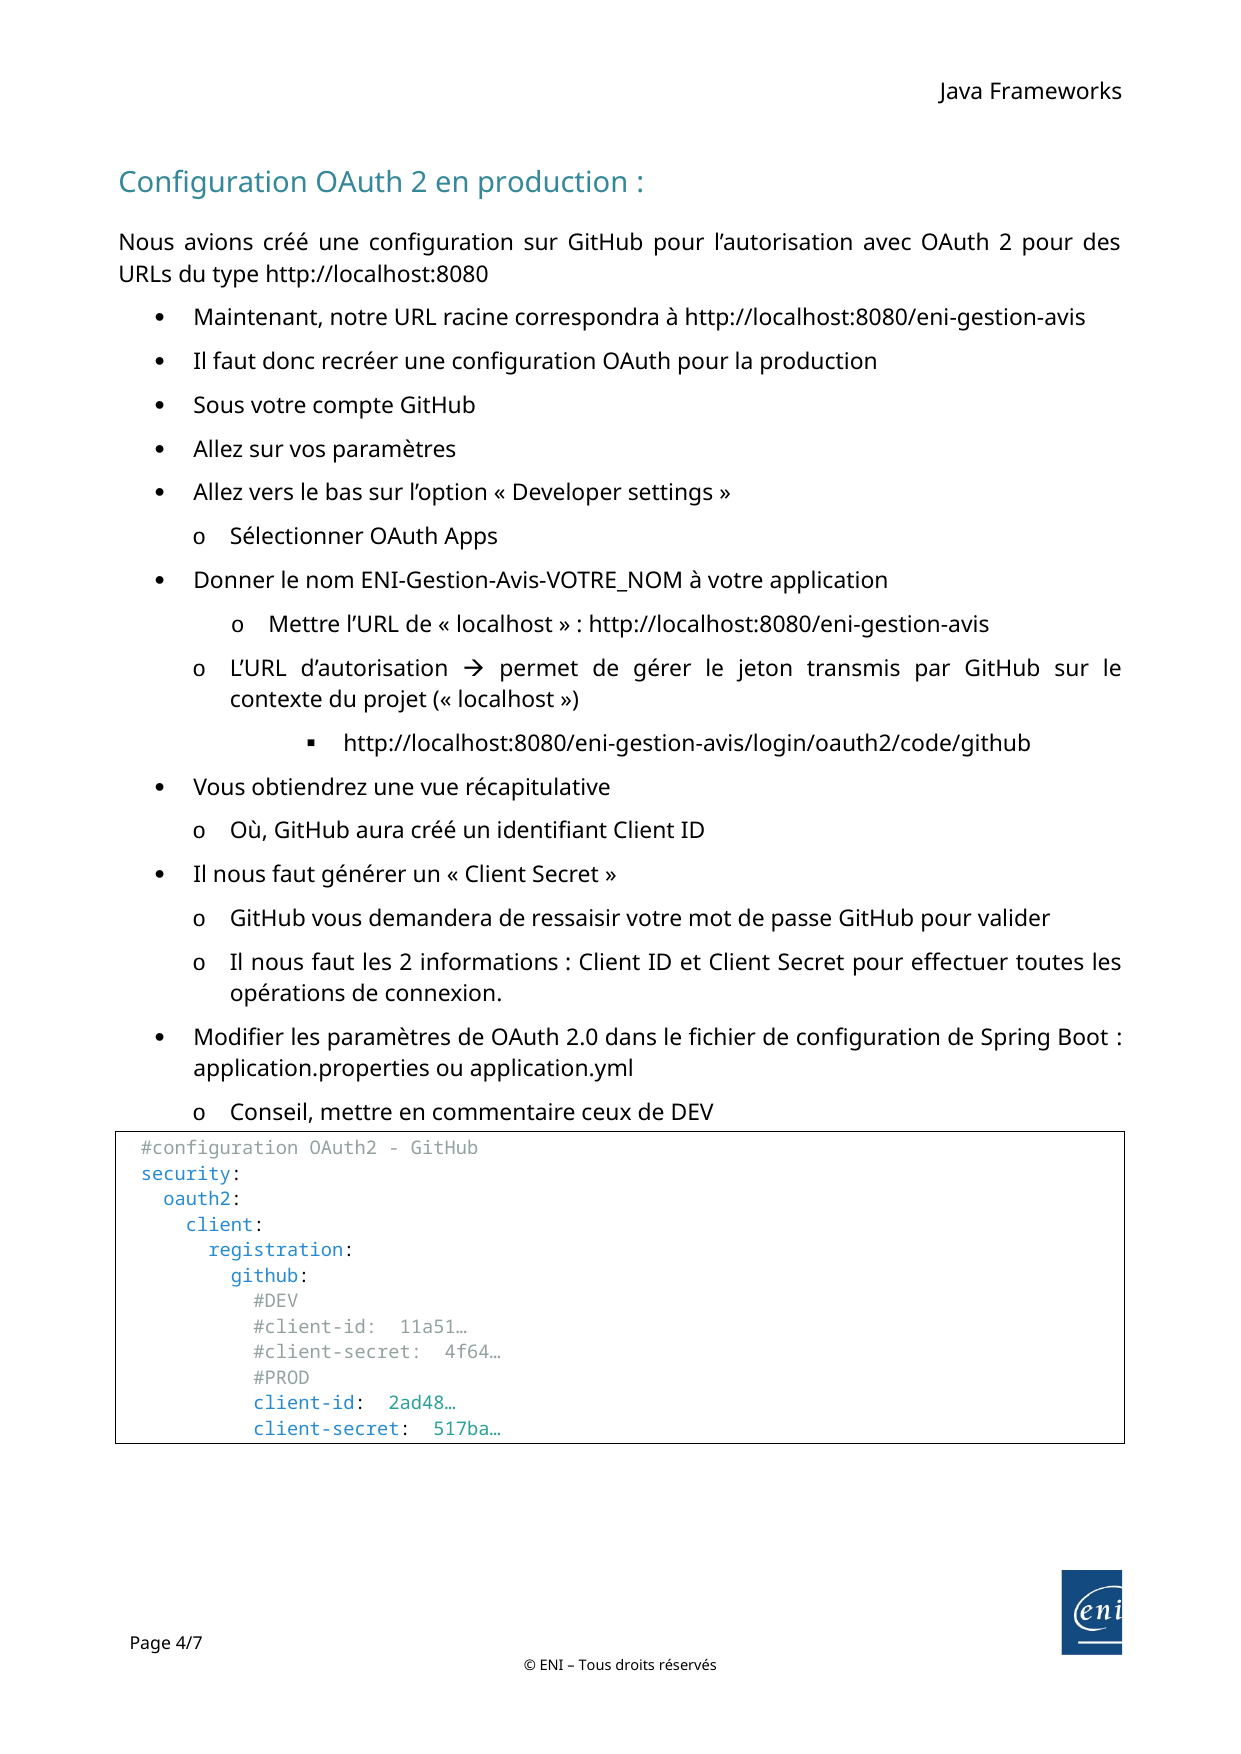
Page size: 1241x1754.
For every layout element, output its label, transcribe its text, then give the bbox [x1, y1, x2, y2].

list GitHub vous demandera de ressaisir votre mot de passe GitHub pour valider [192, 902, 1122, 933]
list Il nous faut les 2 informations : Client ID et Client Secret pour effectuer toutes les opérations de connexion. [192, 946, 1122, 1008]
text #client-secret: 4f64… [118, 1338, 1122, 1364]
list Conseil, mettre en commentaire ceux de DEV [192, 1096, 1122, 1127]
text Donner le nom ENI-Gestion-Avis-VOTRE_NOM à votre application [156, 564, 1122, 595]
text #PROD [118, 1364, 1122, 1389]
list http://localhost:8080/eni-gestion-avis/login/oauth2/code/github [306, 727, 1122, 758]
text Maintenant, notre URL racine correspondra à http://localhost:8080/eni-gestion-avis [156, 301, 1122, 333]
text client: [118, 1211, 1122, 1236]
text Allez sur vos paramètres [156, 433, 1122, 464]
text client-id: 2ad48… [118, 1389, 1122, 1412]
text client-secret: 517ba… [116, 1412, 1124, 1443]
text #configuration OAuth2 - GitHub [116, 1132, 1124, 1160]
list Où, GitHub aura créé un identifiant Client ID [192, 814, 1122, 846]
list Sélectionner OAuth Apps [192, 520, 1122, 551]
list L’URL d’autorisation permet de gérer le jeton transmis par GitHub sur le contexte du projet (« localhost ») [192, 652, 1122, 714]
text Sous votre compte GitHub [156, 389, 1122, 420]
text Nous avions créé une configuration sur GitHub pour l’autorisation avec OAuth 2 pour des URLs du type http://localhost:8080 [118, 226, 1122, 289]
text security: [118, 1160, 1122, 1185]
text Allez vers le bas sur l’option « Developer settings » [156, 476, 1122, 508]
text #DEV [118, 1287, 1122, 1313]
text oauth2: [118, 1185, 1122, 1211]
picture [1061, 1570, 1123, 1655]
text Il faut donc recréer une configuration OAuth pour la production [156, 345, 1122, 376]
list Mettre l’URL de « localhost » : http://localhost:8080/eni-gestion-avis [231, 608, 1122, 639]
text registration: [118, 1236, 1122, 1262]
text Il nous faut générer un « Client Secret » [156, 858, 1122, 889]
subtitle Configuration OAuth 2 en production : [118, 162, 1122, 201]
text github: [118, 1262, 1122, 1287]
text Modifier les paramètres de OAuth 2.0 dans le fichier de configuration de Spring Boot : application.properties ou application.yml [156, 1021, 1122, 1083]
text Vous obtiendrez une vue récapitulative [156, 770, 1122, 802]
text #client-id: 11a51… [118, 1313, 1122, 1338]
